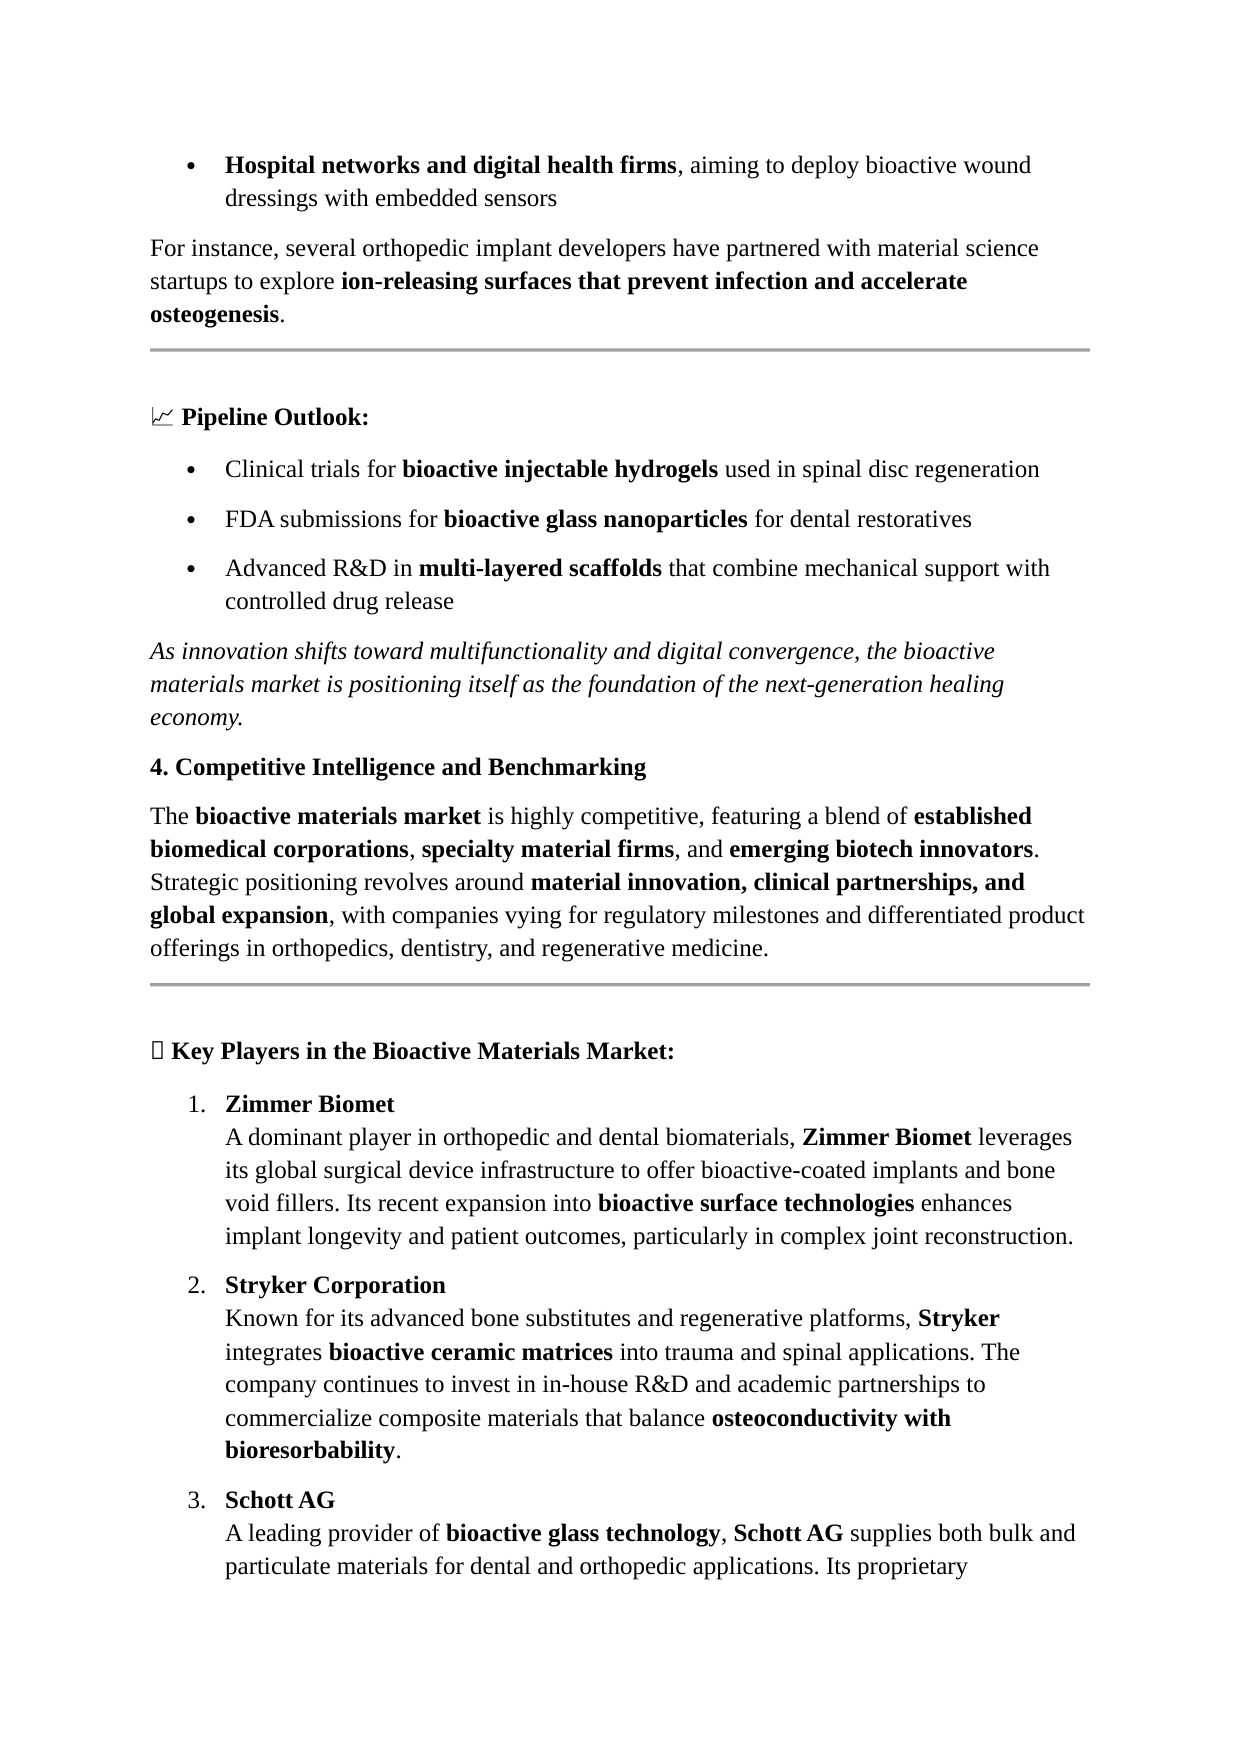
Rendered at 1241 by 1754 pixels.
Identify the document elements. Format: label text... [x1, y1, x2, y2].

list Clinical trials for bioactive injectable hydrogels used in spinal disc regeneration [187, 454, 1090, 483]
text As innovation shifts toward multifunctionality and digital convergence, the bioactive materials market is positioning itself as the foundation of the next-generation healing economy. [150, 636, 1090, 731]
text For instance, several orthopedic implant developers have partnered with material science startups to explore ion-releasing surfaces that prevent infection and accelerate osteogenesis. [150, 233, 1090, 327]
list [187, 1485, 1090, 1580]
list Stryker Corporation Known for its advanced bone substitutes and regenerative platforms, Stryker integrates bioactive ceramic matrices into trauma and spinal applications. The company continues to invest in in-house R&D and academic partnerships to commercialize composite materials that balance osteoconductivity with bioresorbability. [187, 1271, 1090, 1464]
list Advanced R&D in multi-layered scaffolds that combine mechanical support with controlled drug release [187, 553, 1090, 615]
text 4. Competitive Intelligence and Benchmarking [150, 752, 1090, 781]
text The bioactive materials market is highly competitive, featuring a blend of established biomedical corporations, specialty material firms, and emerging biotech innovators. Strategic positioning revolves around material innovation, clinical partnerships, and global expansion, with companies vying for regulatory milestones and differentiated product offerings in orthopedics, dentistry, and regenerative medicine. [150, 801, 1090, 962]
text 📈 Pipeline Outlook: [150, 398, 1090, 432]
list Hospital networks and digital health firms, aiming to deploy bioactive wound dressings with embedded sensors [187, 150, 1090, 212]
text 🏢 Key Players in the Bioactive Materials Market: [150, 1033, 1090, 1067]
list FDA submissions for bioactive glass nanoparticles for dental restoratives [187, 504, 1090, 532]
list Zimmer Biomet A dominant player in orthopedic and dental biomaterials, Zimmer Biomet leverages its global surgical device infrastructure to offer bioactive-coated implants and bone void fillers. Its recent expansion into bioactive surface technologies enhances implant longevity and patient outcomes, particularly in complex joint reconstruction. [187, 1089, 1090, 1249]
